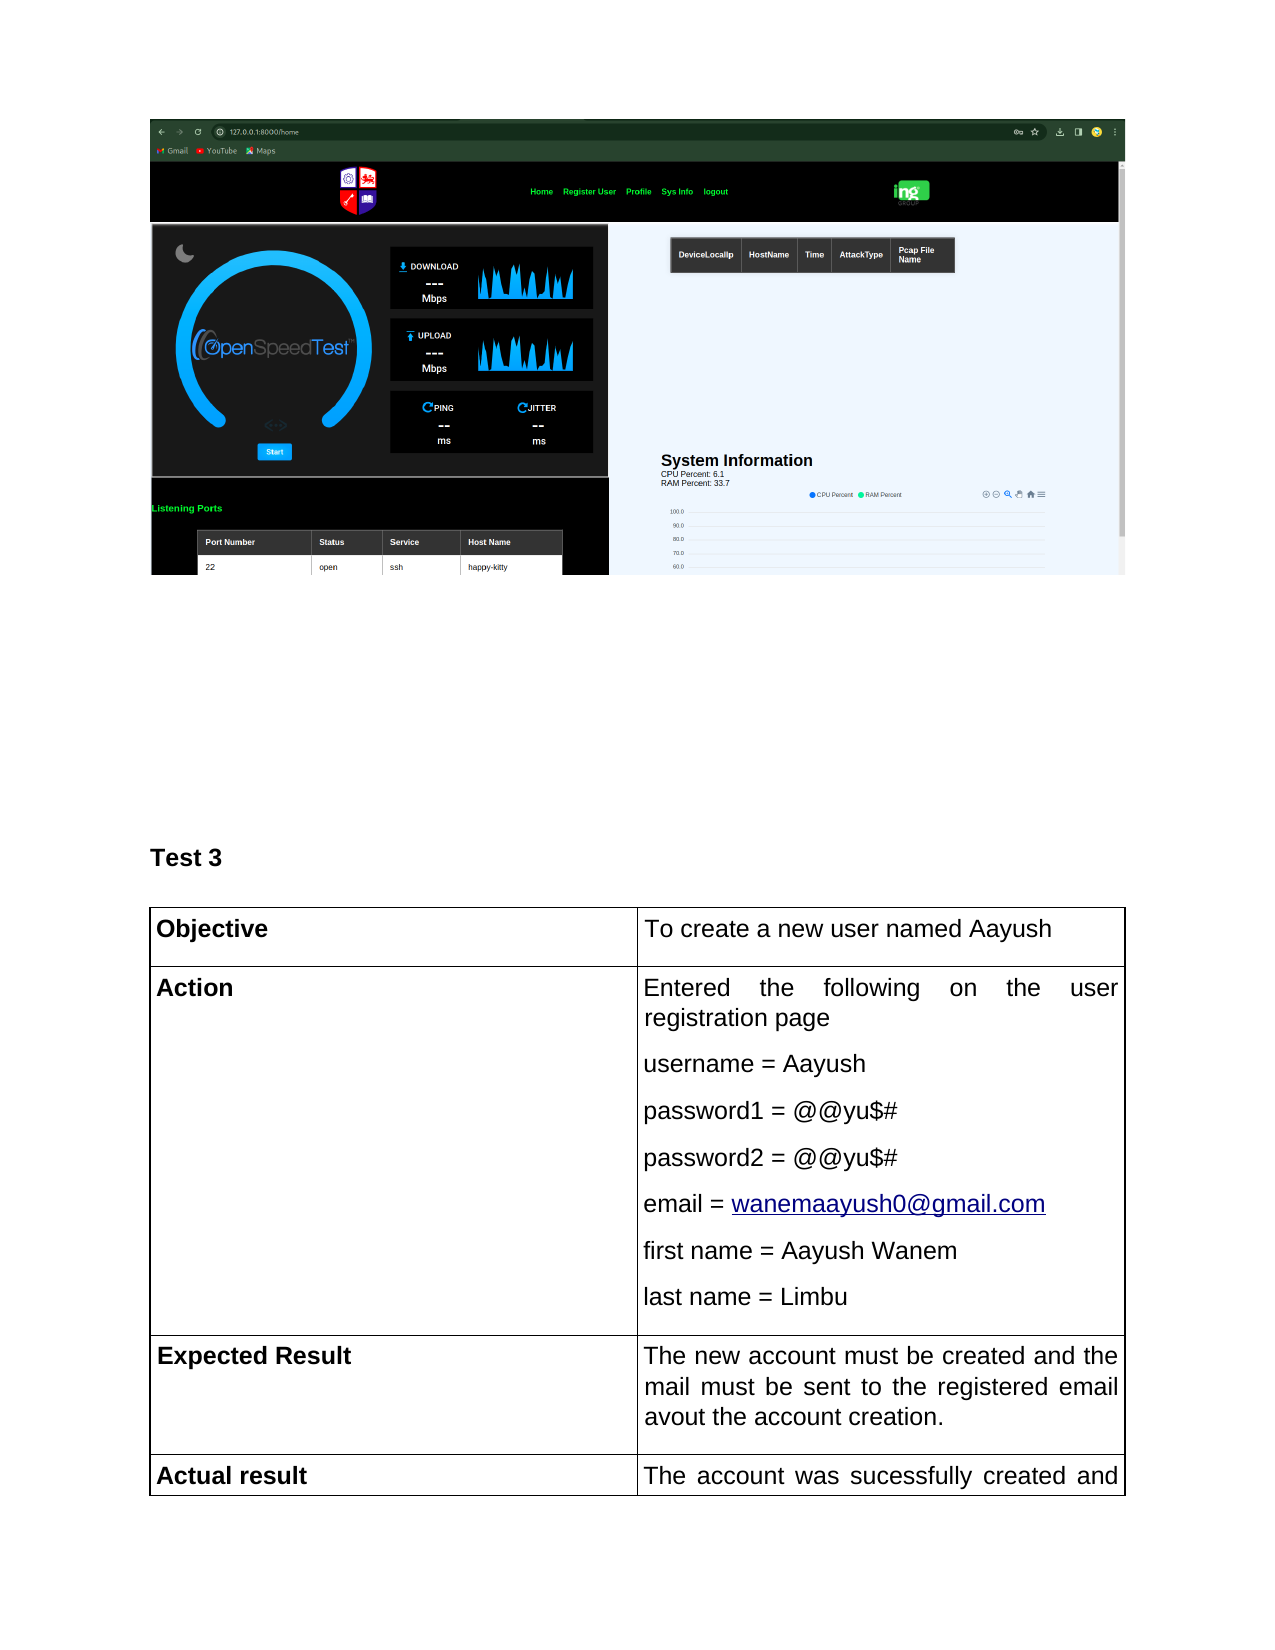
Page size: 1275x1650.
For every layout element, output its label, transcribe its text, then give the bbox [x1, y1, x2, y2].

table_cell Entered the following on the user registration page username = Aayush password1 = @@yu$# password2 = @@yu$# email = wanemaayush0@gmail.com first name = Aayush Wanem last name = Limbu [638, 967, 1124, 1334]
table_header Objective [151, 908, 637, 966]
text Test 3 [150, 843, 1125, 872]
table_header To create a new user named Aayush [638, 908, 1124, 966]
table_cell Expected Result [151, 1336, 637, 1454]
picture [150, 119, 1125, 575]
table_cell The new account must be created and the mail must be sent to the registered email avout the account creation. [638, 1336, 1124, 1454]
table_cell Action [151, 967, 637, 1334]
table_cell Actual result [151, 1455, 637, 1495]
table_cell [638, 1455, 1124, 1495]
